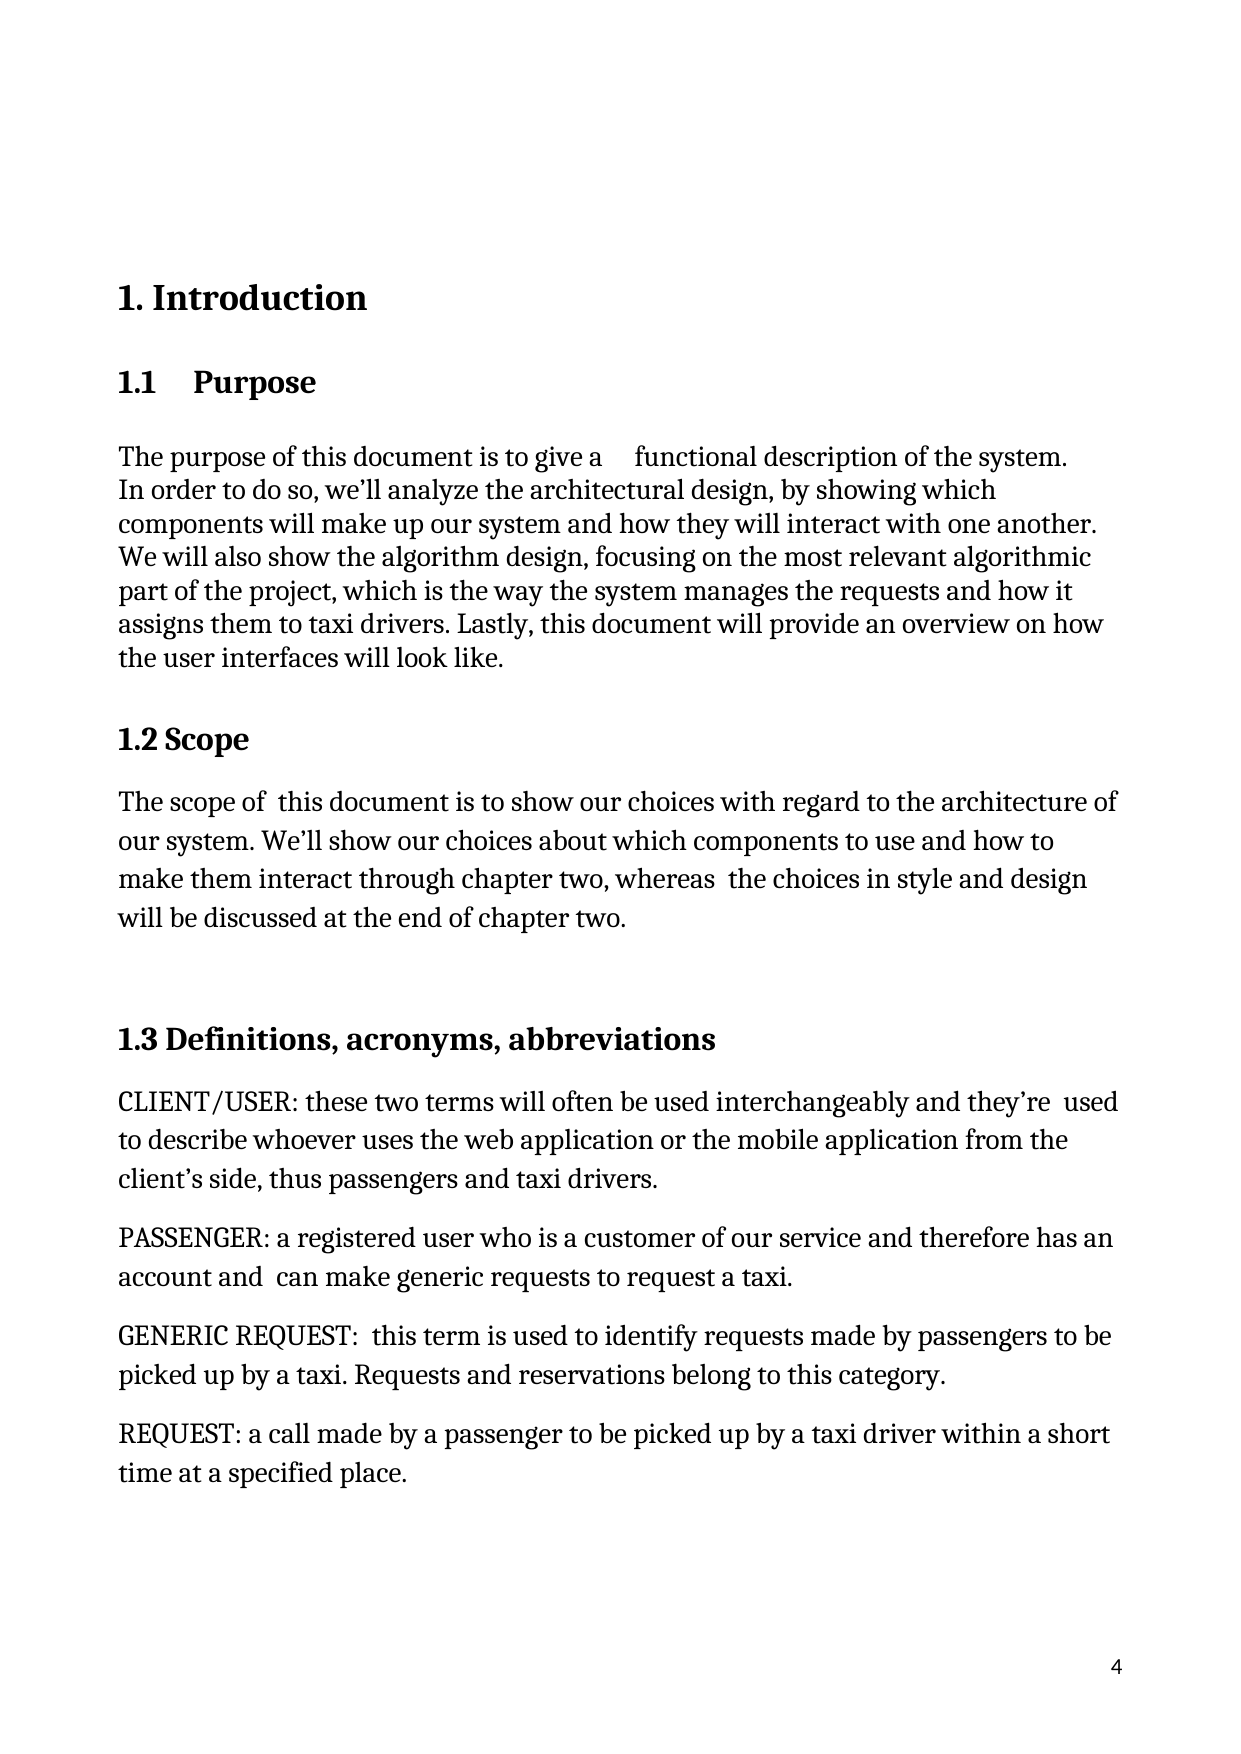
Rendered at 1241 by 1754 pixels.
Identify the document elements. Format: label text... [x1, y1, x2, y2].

text REQUEST: a call made by a passenger to be picked up by a taxi driver within a short time at a specified place. [118, 1417, 1122, 1489]
text In order to do so, we’ll analyze the architectural design, by showing which components will make up our system and how they will interact with one another. We will also show the algorithm design, focusing on the most relevant algorithmic part of the project, which is the way the system manages the requests and how it assigns them to taxi drivers. Lastly, this document will provide an overview on how the user interfaces will look like. [118, 473, 1122, 675]
text 1.3 Definitions, acronyms, abbreviations [118, 1020, 1122, 1058]
text CLIENT/USER: these two terms will often be used interchangeably and they’re used to describe whoever uses the web application or the mobile application from the client’s side, thus passengers and taxi drivers. [118, 1085, 1122, 1196]
list Purpose [118, 363, 1122, 402]
text GENERIC REQUEST: this term is used to identify requests made by passengers to be picked up by a taxi. Requests and reservations belong to this category. [118, 1319, 1122, 1391]
text 1.2 Scope [118, 721, 1122, 759]
text The scope of this document is to show our choices with regard to the architecture of our system. We’ll show our choices about which components to use and how to make them interact through chapter two, whereas the choices in style and design will be discussed at the end of chapter two. [118, 786, 1122, 935]
text The purpose of this document is to give a functional description of the system. [118, 440, 1122, 473]
text 1. Introduction [118, 277, 1122, 320]
text PASSENGER: a registered user who is a customer of our service and therefore has an account and can make generic requests to request a taxi. [118, 1221, 1122, 1293]
